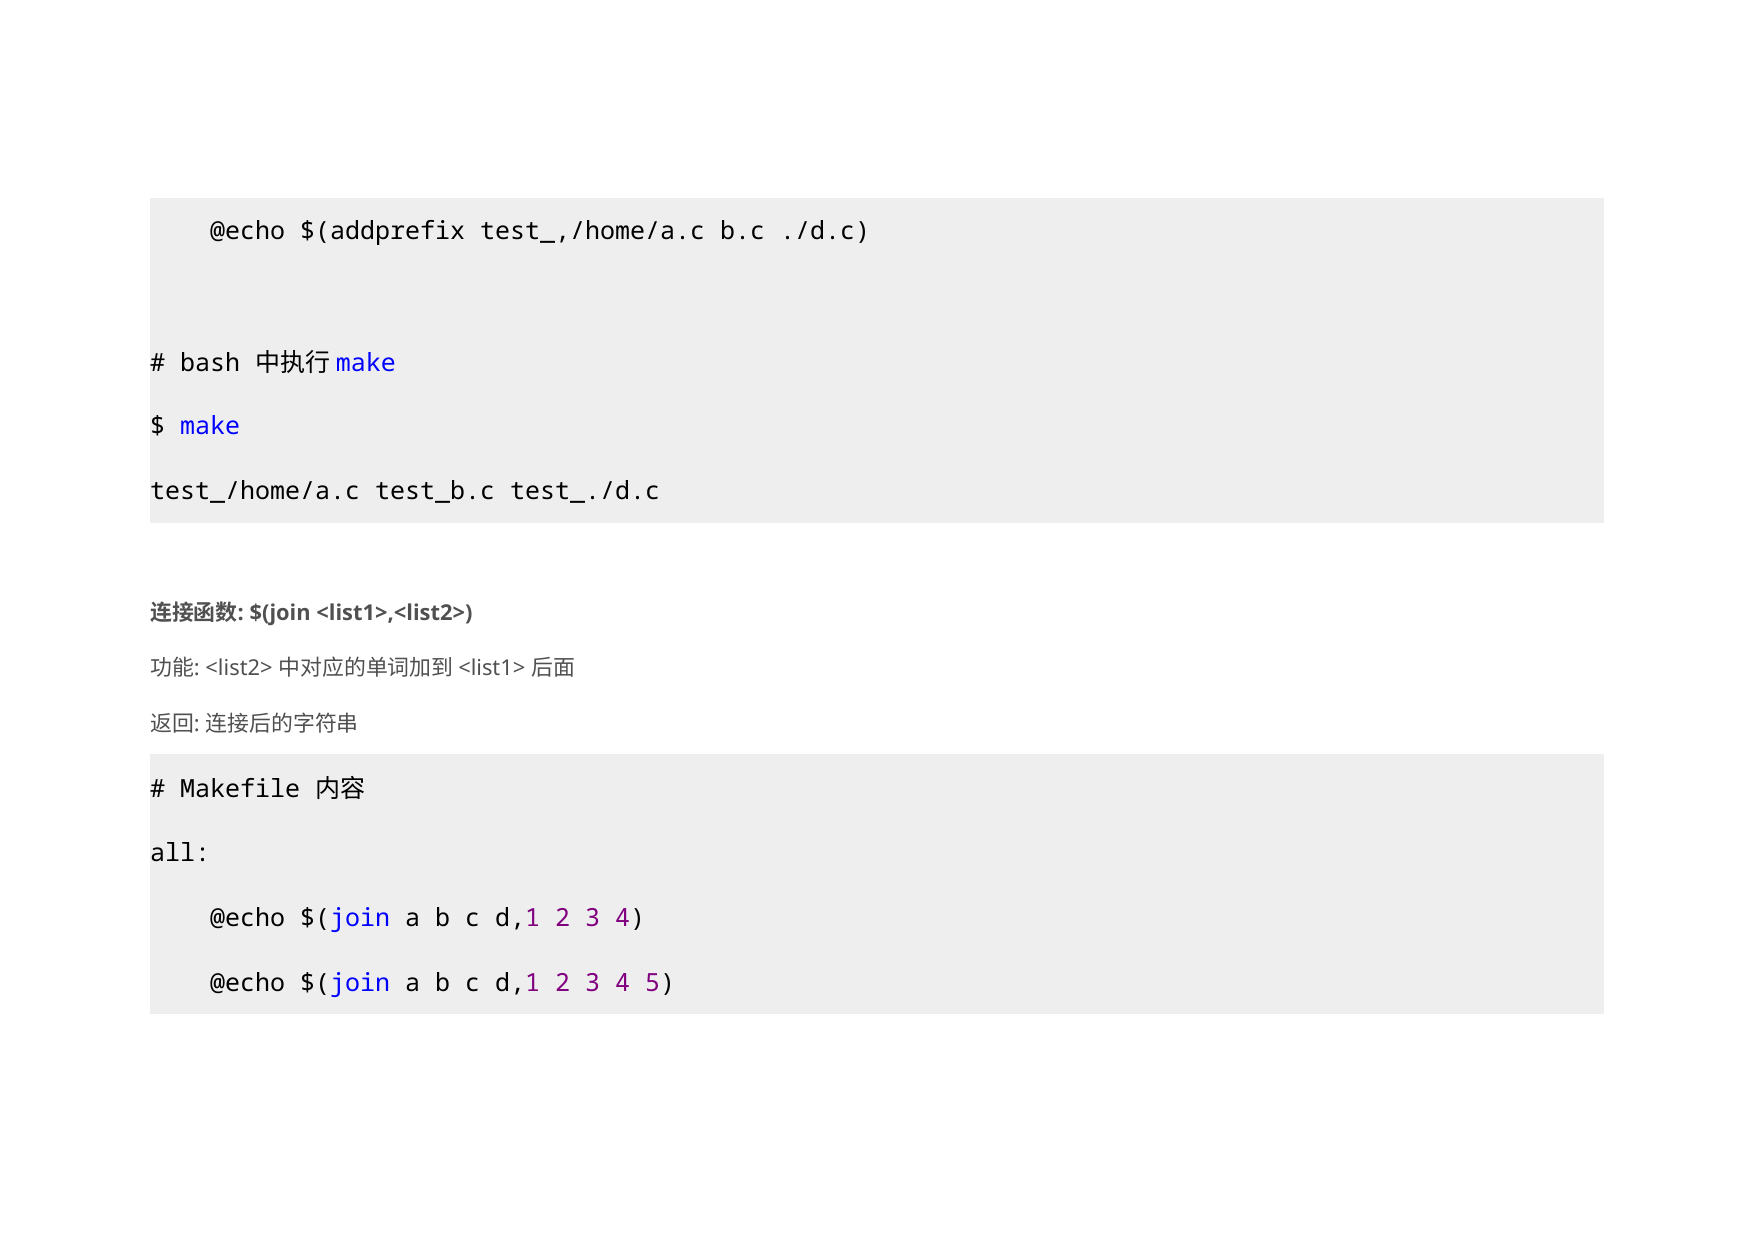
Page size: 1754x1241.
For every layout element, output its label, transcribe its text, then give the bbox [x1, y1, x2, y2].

text @echo $(join a b c d,1 2 3 4 5) [150, 949, 1604, 1014]
text 功能: <list2> 中对应的单词加到 <list1> 后面 [150, 650, 1604, 683]
text all: [150, 819, 1604, 884]
text test_/home/a.c test_b.c test_./d.c [150, 458, 1604, 523]
text # bash 中执行 make [150, 328, 1604, 393]
text 返回: 连接后的字符串 [150, 706, 1604, 738]
text 连接函数: $(join <list1>,<list2>) [150, 594, 1604, 627]
text @echo $(addprefix test_,/home/a.c b.c ./d.c) [150, 198, 1604, 263]
text # Makefile 内容 [150, 754, 1604, 819]
text $ make [150, 393, 1604, 458]
text @echo $(join a b c d,1 2 3 4) [150, 884, 1604, 949]
